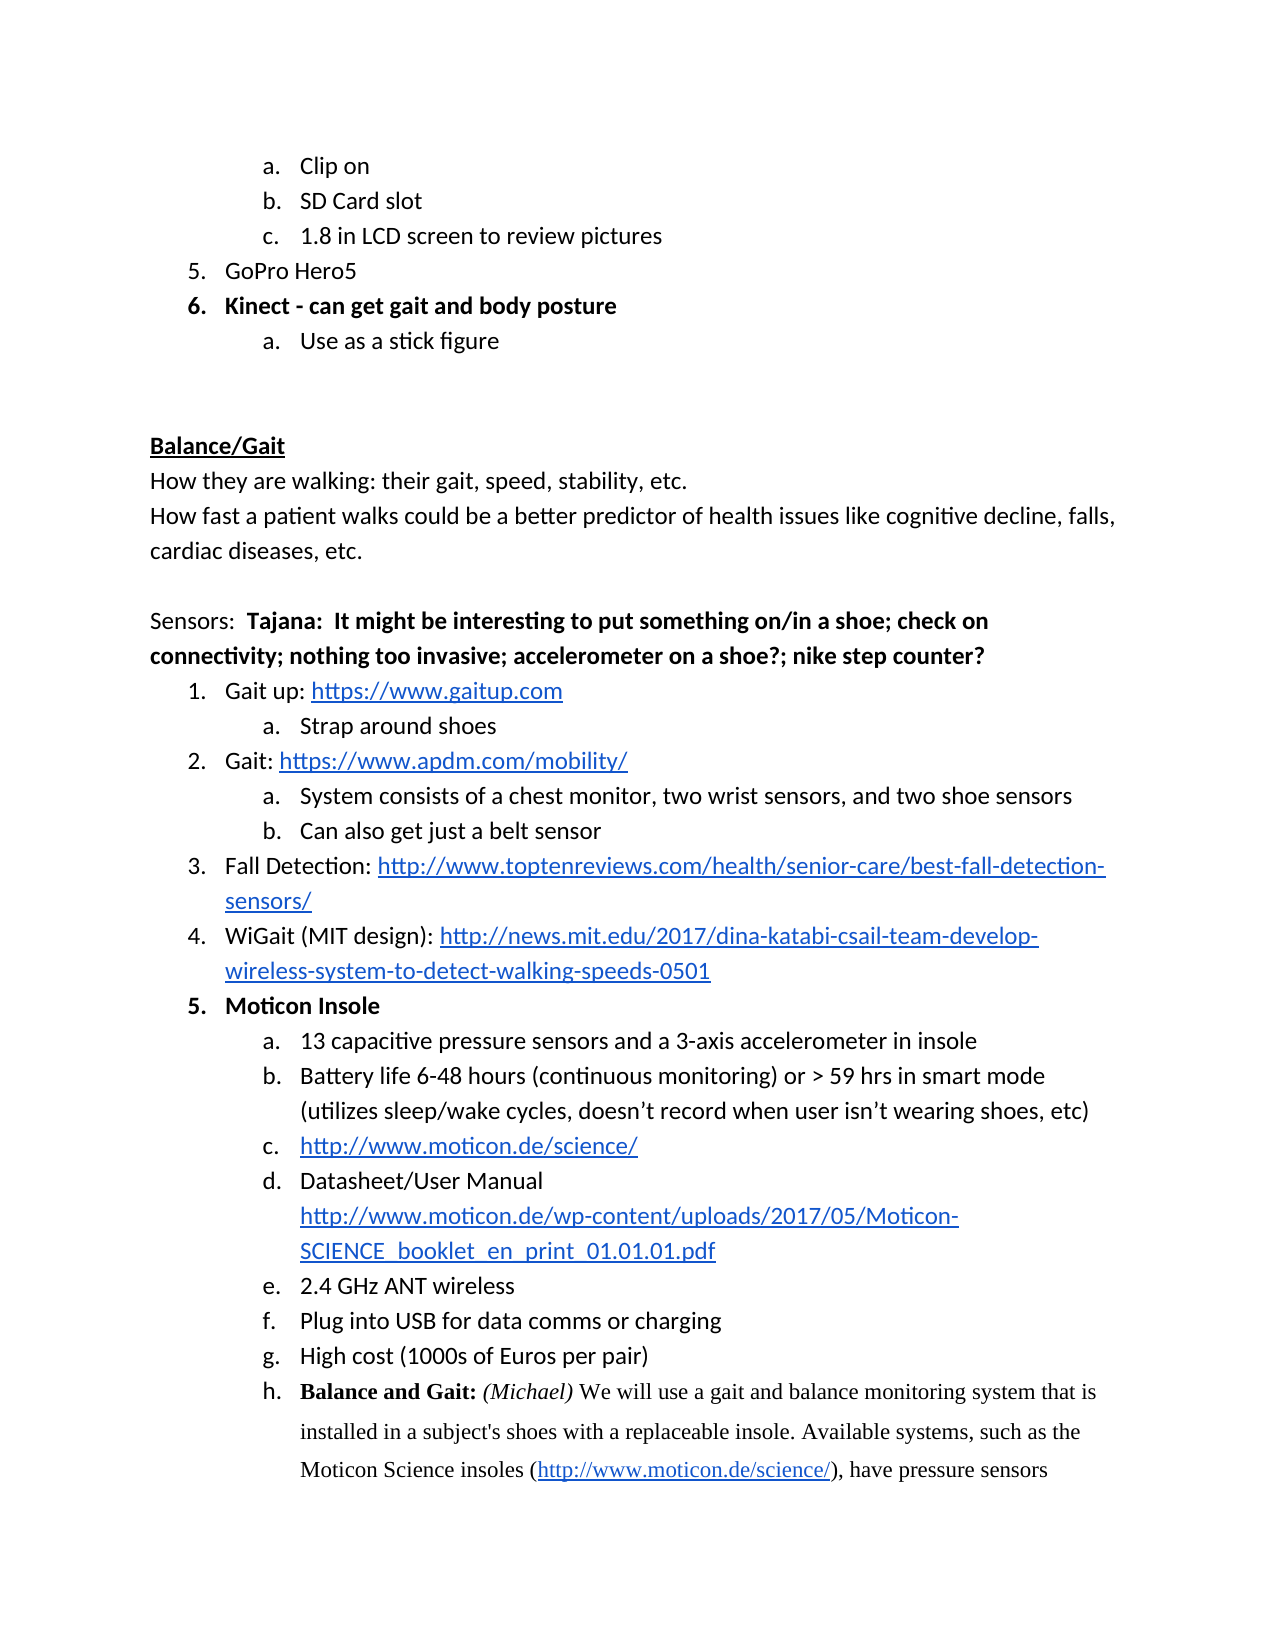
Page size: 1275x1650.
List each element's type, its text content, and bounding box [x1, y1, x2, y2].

list 2.4 GHz ANT wireless [262, 1270, 1125, 1301]
list http://www.moticon.de/science/ [262, 1130, 1125, 1161]
list Fall Detection: http://www.toptenreviews.com/health/senior-care/best-fall-detection-sensors/ [187, 850, 1125, 916]
list Gait: https://www.apdm.com/mobility/ [187, 745, 1125, 776]
list 13 capacitive pressure sensors and a 3-axis accelerometer in insole [262, 1025, 1125, 1056]
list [262, 1375, 1125, 1483]
list Clip on [262, 150, 1125, 181]
list Use as a stick figure [262, 325, 1125, 356]
list High cost (1000s of Euros per pair) [262, 1340, 1125, 1371]
list SD Card slot [262, 185, 1125, 216]
list System consists of a chest monitor, two wrist sensors, and two shoe sensors [262, 780, 1125, 811]
text Sensors: Tajana: It might be interesting to put something on/in a shoe; check on connectivity; nothing too invasive; accelerometer on a shoe?; nike step counter? [150, 605, 1125, 671]
list WiGait (MIT design): http://news.mit.edu/2017/dina-katabi-csail-team-develop-wireless-system-to-detect-walking-speeds-0501 [187, 920, 1125, 986]
list 1.8 in LCD screen to review pictures [262, 220, 1125, 251]
list Can also get just a belt sensor [262, 815, 1125, 846]
list Moticon Insole [187, 990, 1125, 1021]
list Gait up: https://www.gaitup.com [187, 675, 1125, 706]
list Datasheet/User Manual http://www.moticon.de/wp-content/uploads/2017/05/Moticon-SCIENCE_booklet_en_print_01.01.01.pdf [262, 1165, 1125, 1266]
list Strap around shoes [262, 710, 1125, 741]
text Balance/Gait [150, 430, 1125, 461]
list GoPro Hero5 [187, 255, 1125, 286]
text How they are walking: their gait, speed, stability, etc. How fast a patient walks could be a better predictor of health issues like cognitive decline, falls, cardiac diseases, etc. [150, 465, 1125, 566]
list Battery life 6-48 hours (continuous monitoring) or > 59 hrs in smart mode (utilizes sleep/wake cycles, doesn’t record when user isn’t wearing shoes, etc) [262, 1060, 1125, 1126]
list Kinect - can get gait and body posture [187, 290, 1125, 321]
list Plug into USB for data comms or charging [262, 1305, 1125, 1336]
